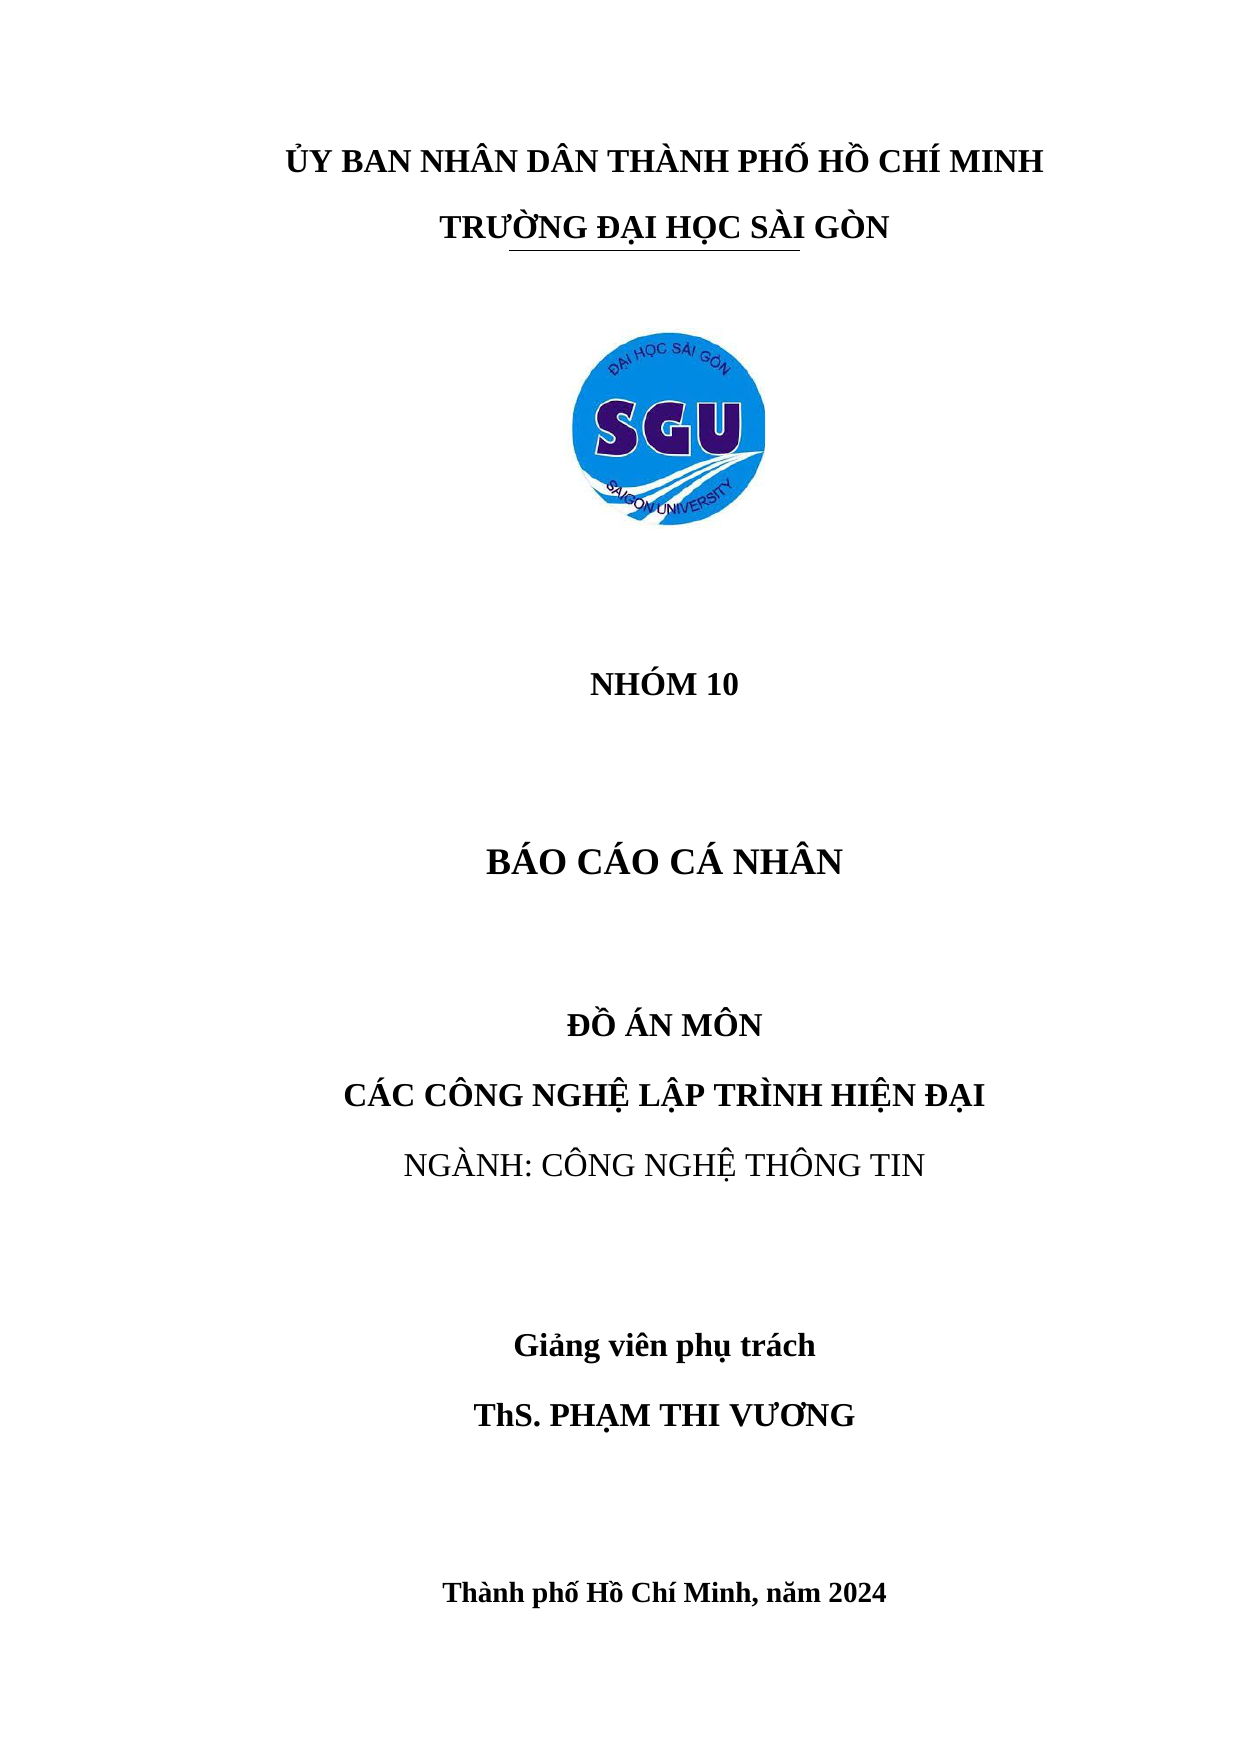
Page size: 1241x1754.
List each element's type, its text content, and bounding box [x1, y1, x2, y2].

text TRƯỜNG ĐẠI HỌC SÀI GÒN [177, 207, 1152, 246]
text NGÀNH: CÔNG NGHỆ THÔNG TIN [177, 1145, 1152, 1183]
text Thành phố Hồ Chí Minh, năm 2024 [177, 1575, 1152, 1609]
text Giảng viên phụ trách [177, 1325, 1152, 1363]
text ĐỒ ÁN MÔN [177, 1005, 1152, 1043]
text CÁC CÔNG NGHỆ LẬP TRÌNH HIỆN ĐẠI [177, 1075, 1152, 1113]
picture [563, 328, 766, 529]
text ThS. PHẠM THI VƯƠNG [177, 1395, 1152, 1433]
text ỦY BAN NHÂN DÂN THÀNH PHỐ HỒ CHÍ MINH [177, 141, 1152, 180]
text BÁO CÁO CÁ NHÂN [177, 839, 1152, 883]
text NHÓM 10 [177, 664, 1152, 702]
